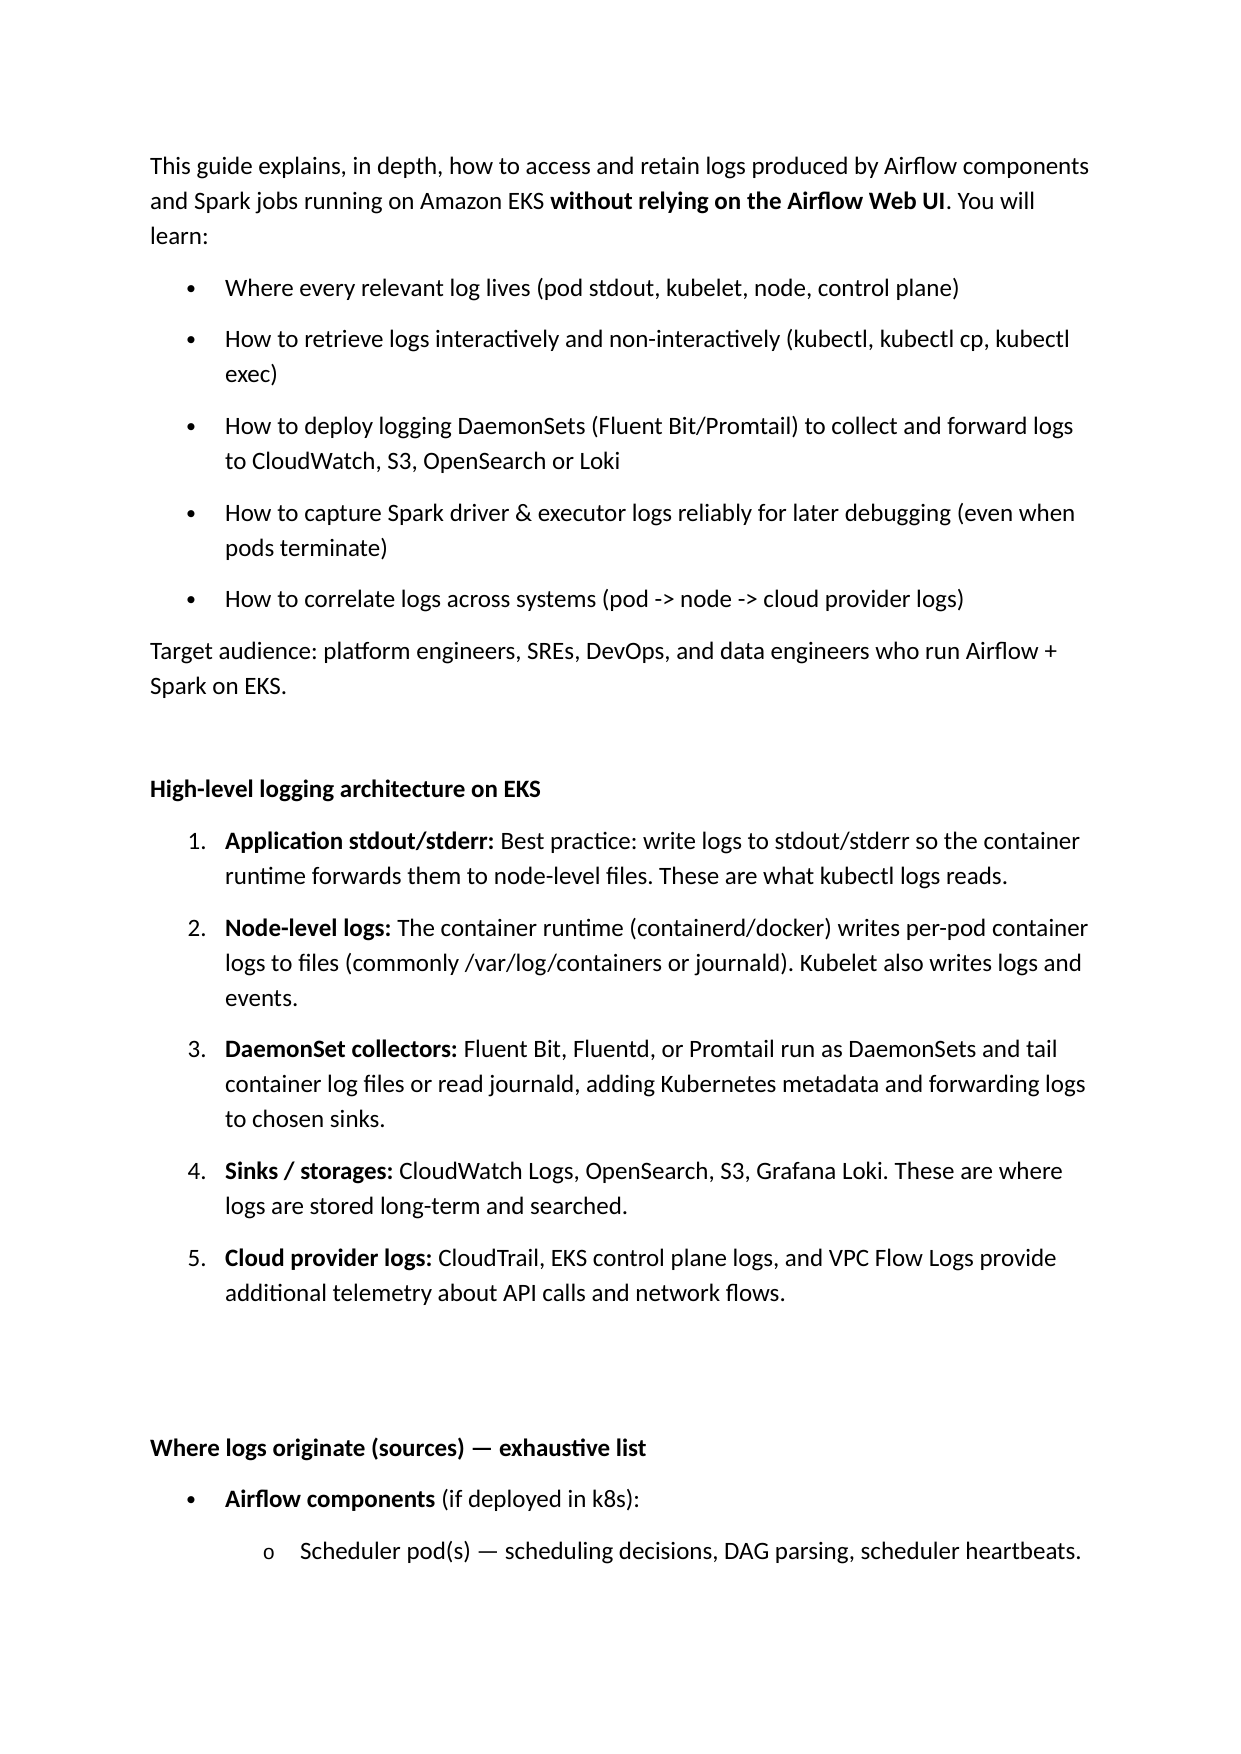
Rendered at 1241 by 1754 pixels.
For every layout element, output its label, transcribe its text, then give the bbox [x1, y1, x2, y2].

list Node-level logs: The container runtime (containerd/docker) writes per-pod container logs to files (commonly /var/log/containers or journald). Kubelet also writes logs and events. [187, 912, 1090, 1012]
list DaemonSet collectors: Fluent Bit, Fluentd, or Promtail run as DaemonSets and tail container log files or read journald, adding Kubernetes metadata and forwarding logs to chosen sinks. [187, 1033, 1090, 1134]
list Where every relevant log lives (pod stdout, kubelet, node, control plane) [187, 272, 1090, 302]
list Airflow components (if deployed in k8s): [187, 1483, 1090, 1514]
list Application stdout/stderr: Best practice: write logs to stdout/stderr so the container runtime forwards them to node-level files. These are what kubectl logs reads. [187, 825, 1090, 891]
text High-level logging architecture on EKS [150, 773, 1090, 804]
list How to correlate logs across systems (pod -> node -> cloud provider logs) [187, 583, 1090, 614]
list How to capture Spark driver & executor logs reliably for later debugging (even when pods terminate) [187, 497, 1090, 562]
list Cloud provider logs: CloudTrail, EKS control plane logs, and VPC Flow Logs provide additional telemetry about API calls and network flows. [187, 1242, 1090, 1307]
list How to retrieve logs interactively and non-interactively (kubectl, kubectl cp, kubectl exec) [187, 323, 1090, 389]
list Sinks / storages: CloudWatch Logs, OpenSearch, S3, Grafana Loki. These are where logs are stored long-term and searched. [187, 1155, 1090, 1221]
text Where logs originate (sources) — exhaustive list [150, 1432, 1090, 1462]
list How to deploy logging DaemonSets (Fluent Bit/Promtail) to collect and forward logs to CloudWatch, S3, OpenSearch or Loki [187, 410, 1090, 476]
list Scheduler pod(s) — scheduling decisions, DAG parsing, scheduler heartbeats. [262, 1535, 1090, 1566]
text This guide explains, in depth, how to access and retain logs produced by Airflow components and Spark jobs running on Amazon EKS without relying on the Airflow Web UI. You will learn: [150, 150, 1090, 251]
text Target audience: platform engineers, SREs, DevOps, and data engineers who run Airflow + Spark on EKS. [150, 635, 1090, 701]
